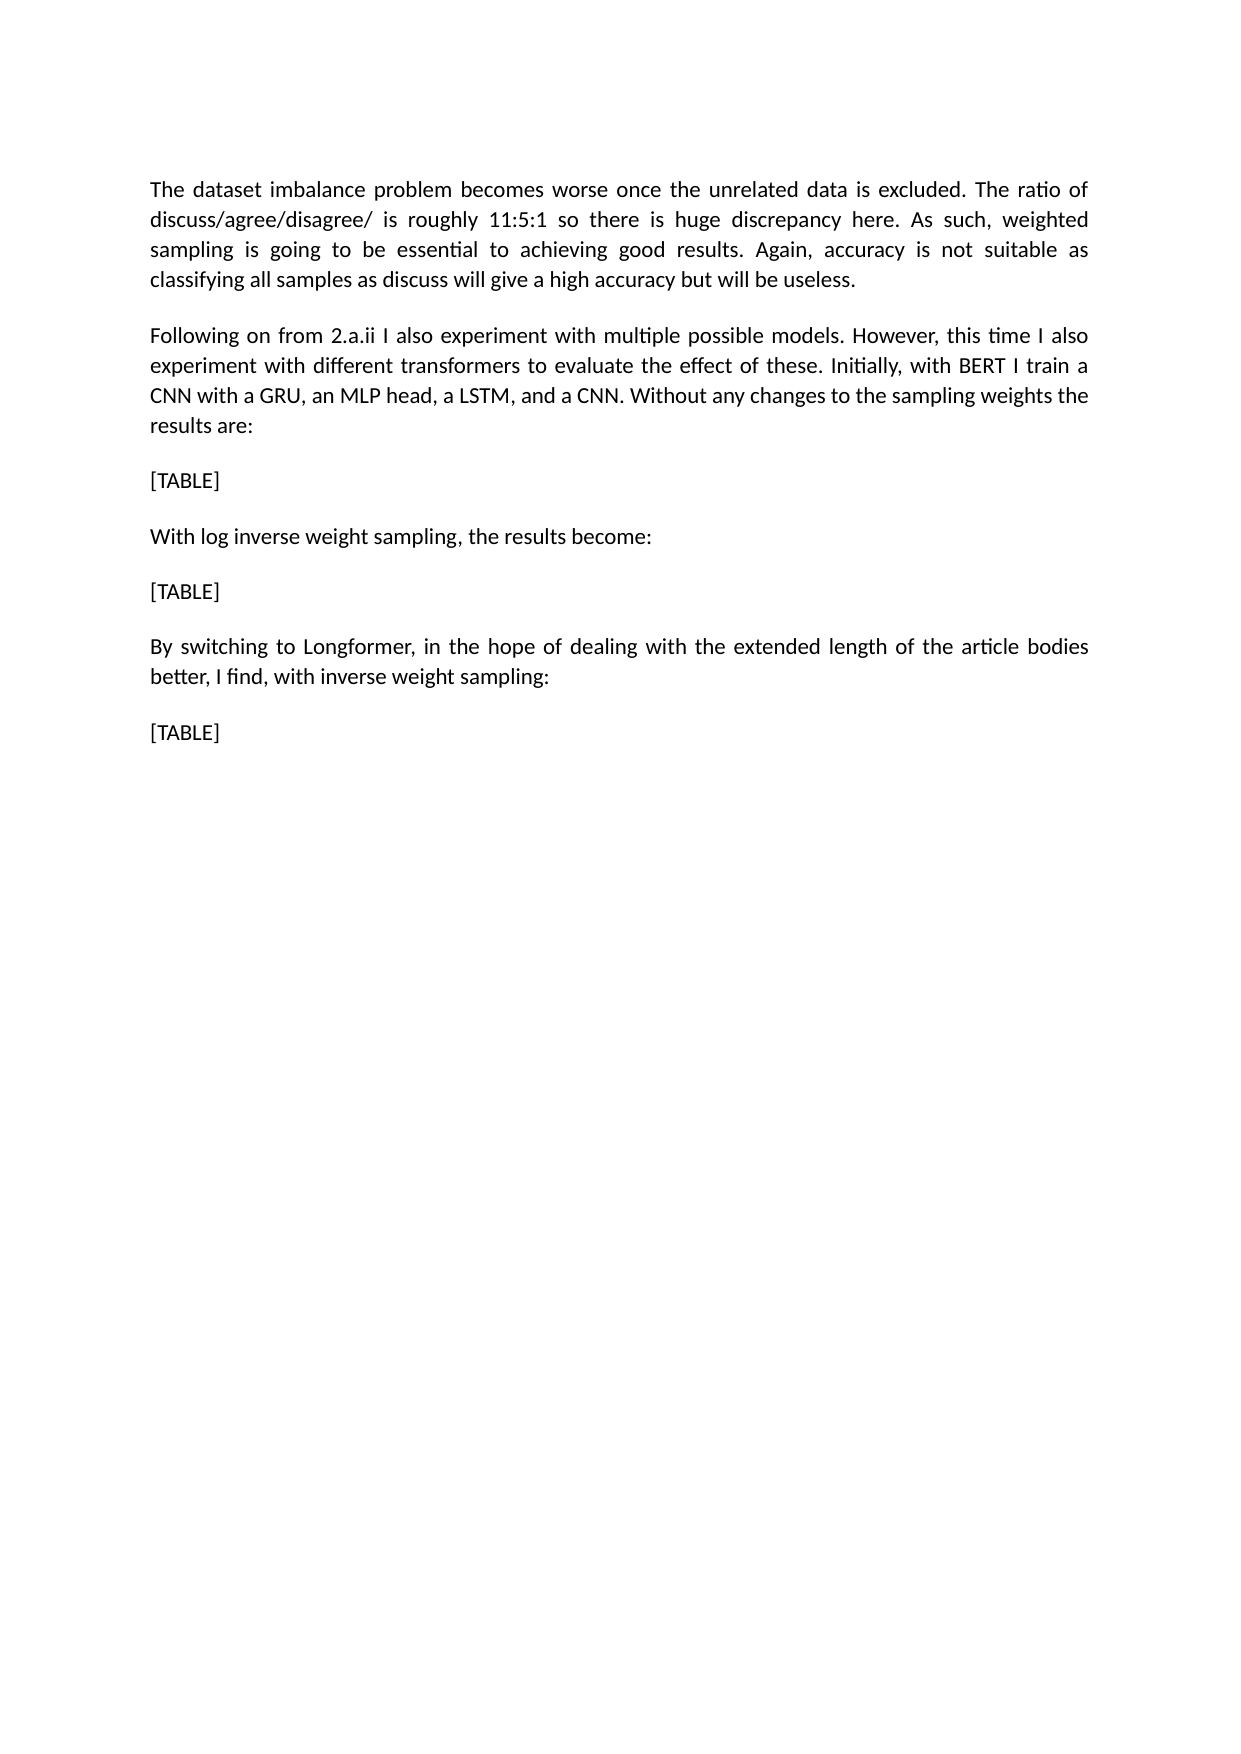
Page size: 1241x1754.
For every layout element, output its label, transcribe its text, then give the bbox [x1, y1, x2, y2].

text The dataset imbalance problem becomes worse once the unrelated data is excluded. The ratio of discuss/agree/disagree/ is roughly 11:5:1 so there is huge discrepancy here. As such, weighted sampling is going to be essential to achieving good results. Again, accuracy is not suitable as classifying all samples as discuss will give a high accuracy but will be useless. [150, 175, 1090, 294]
text With log inverse weight sampling, the results become: [150, 522, 1090, 550]
text [TABLE] [150, 577, 1090, 605]
text By switching to Longformer, in the hope of dealing with the extended length of the article bodies better, I find, with inverse weight sampling: [150, 632, 1090, 691]
text [TABLE] [150, 718, 1090, 746]
text [TABLE] [150, 467, 1090, 495]
text Following on from 2.a.ii I also experiment with multiple possible models. However, this time I also experiment with different transformers to evaluate the effect of these. Initially, with BERT I train a CNN with a GRU, an MLP head, a LSTM, and a CNN. Without any changes to the sampling weights the results are: [150, 321, 1090, 439]
